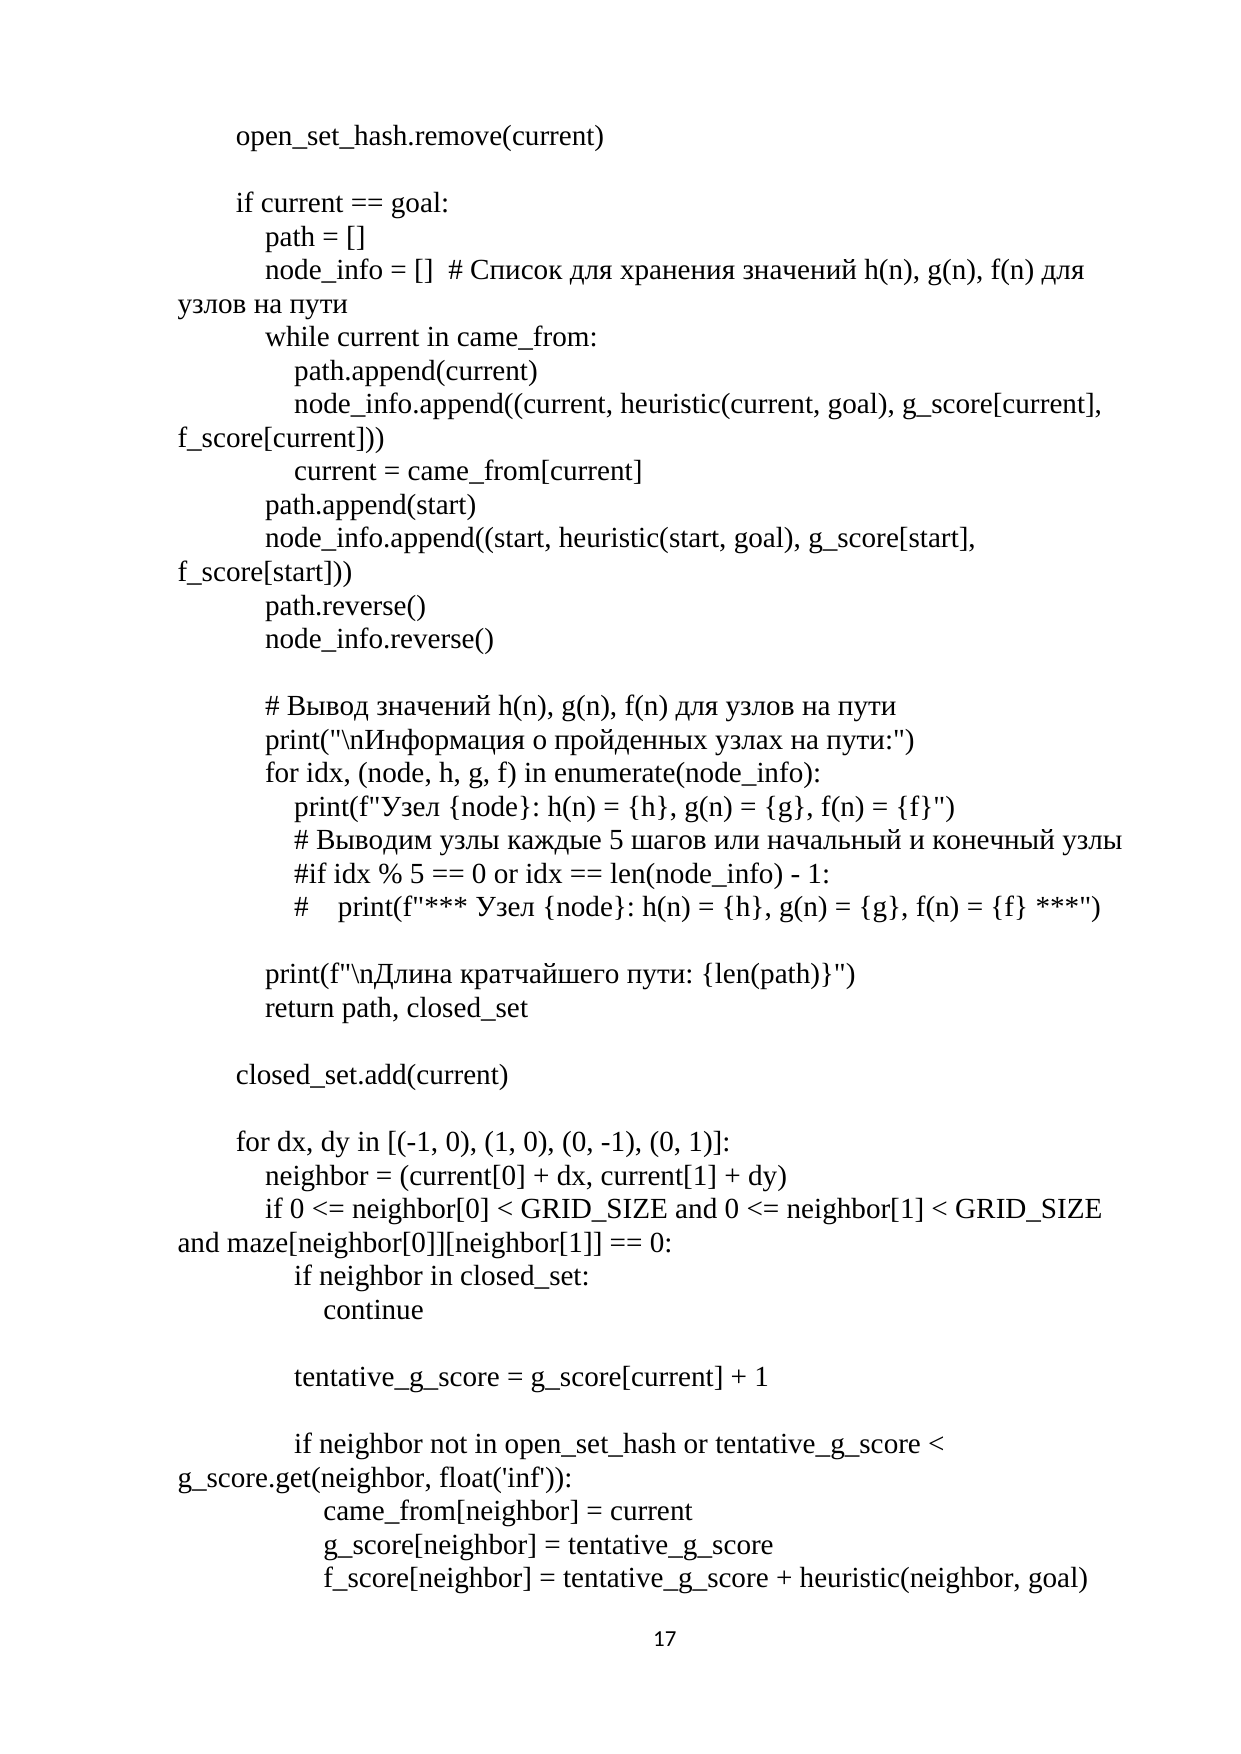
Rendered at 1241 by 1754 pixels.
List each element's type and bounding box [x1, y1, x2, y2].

text [177, 118, 1152, 1594]
